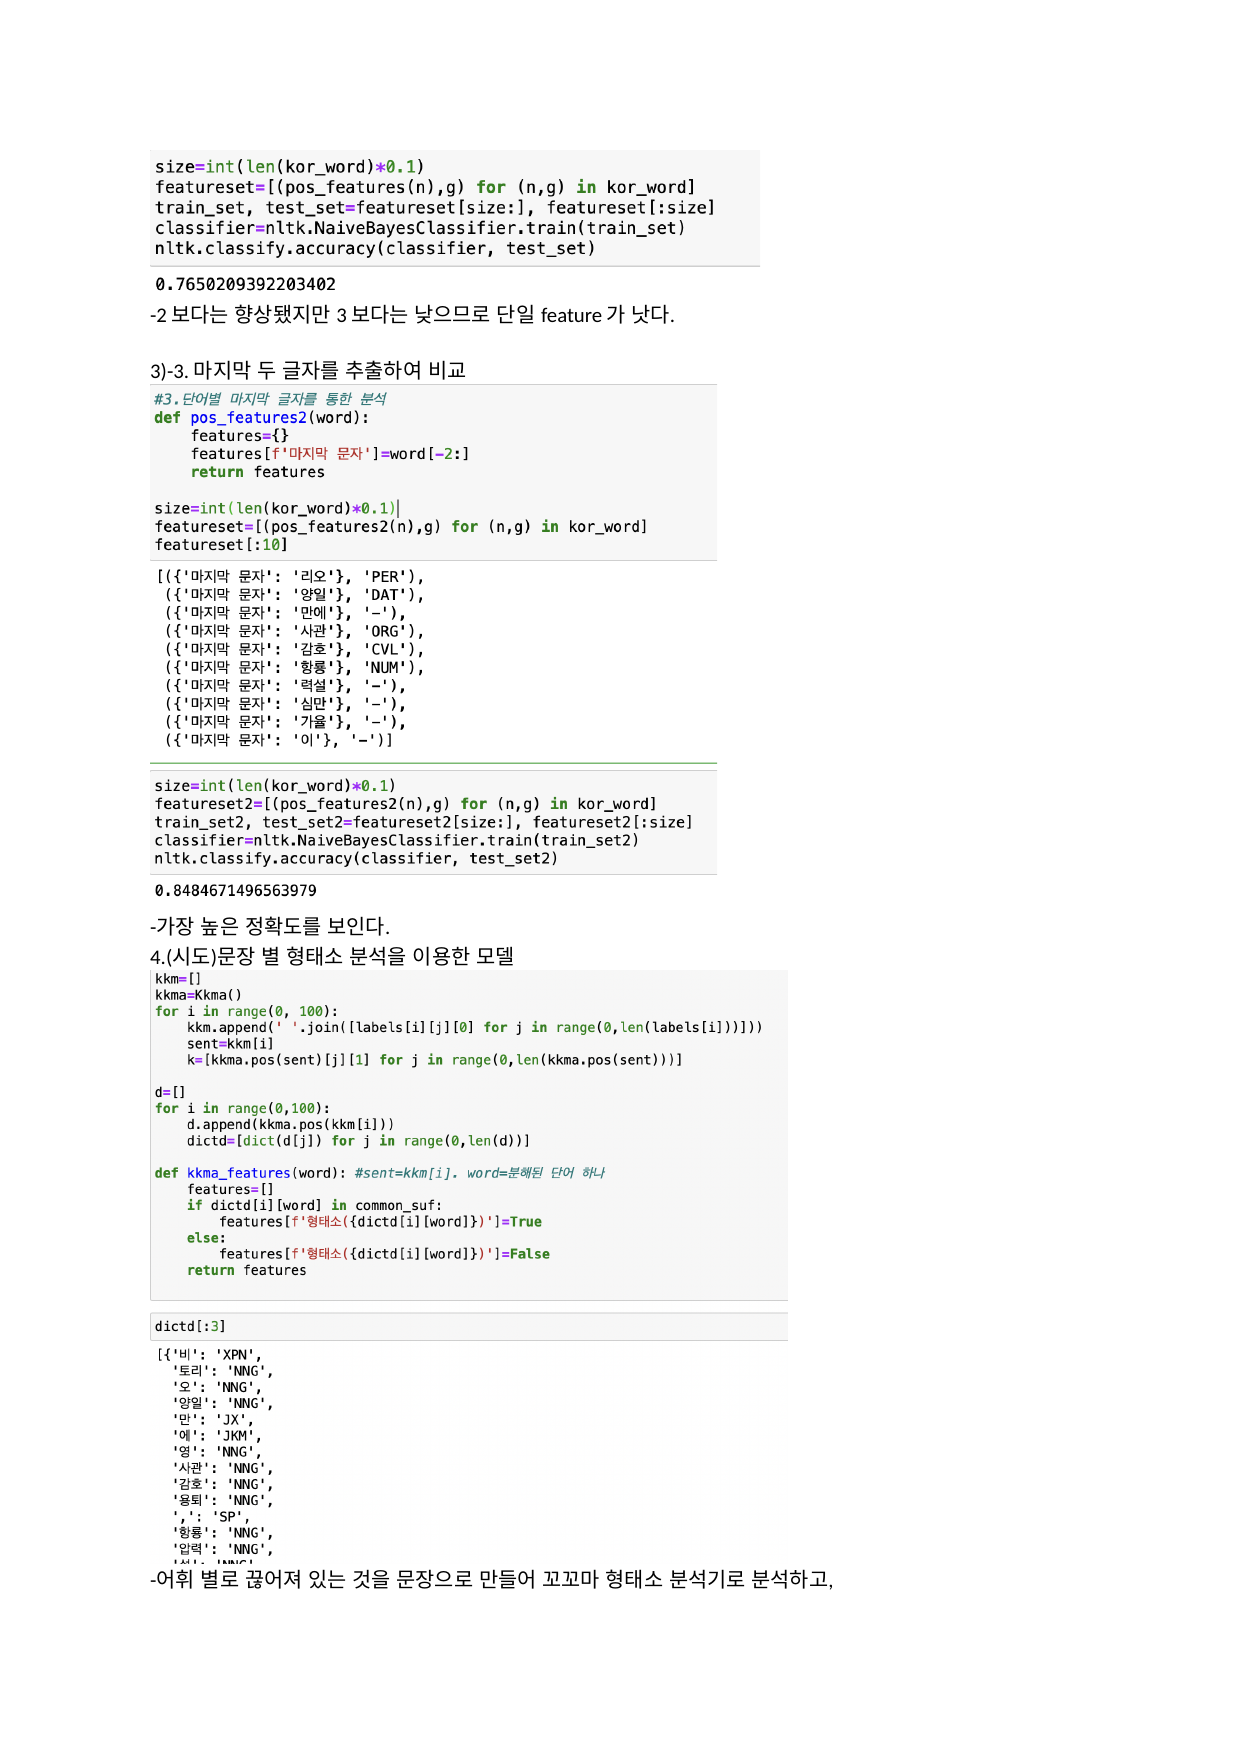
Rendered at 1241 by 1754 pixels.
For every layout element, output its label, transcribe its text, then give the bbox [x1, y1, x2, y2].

text -어휘 별로 끊어져 있는 것을 문장으로 만들어 꼬꼬마 형태소 분석기로 분석하고, [150, 1564, 1090, 1594]
picture [150, 150, 761, 299]
text 4.(시도)문장 별 형태소 분석을 이용한 모델 [150, 940, 1090, 971]
text 3)-3. 마지막 두 글자를 추출하여 비교 [150, 354, 1090, 384]
text -가장 높은 정확도를 보인다. [150, 910, 1090, 940]
picture [150, 384, 718, 911]
text -2보다는 향상됐지만 3보다는 낮으므로 단일 feature가 낫다. [150, 299, 1090, 329]
picture [150, 970, 788, 1564]
